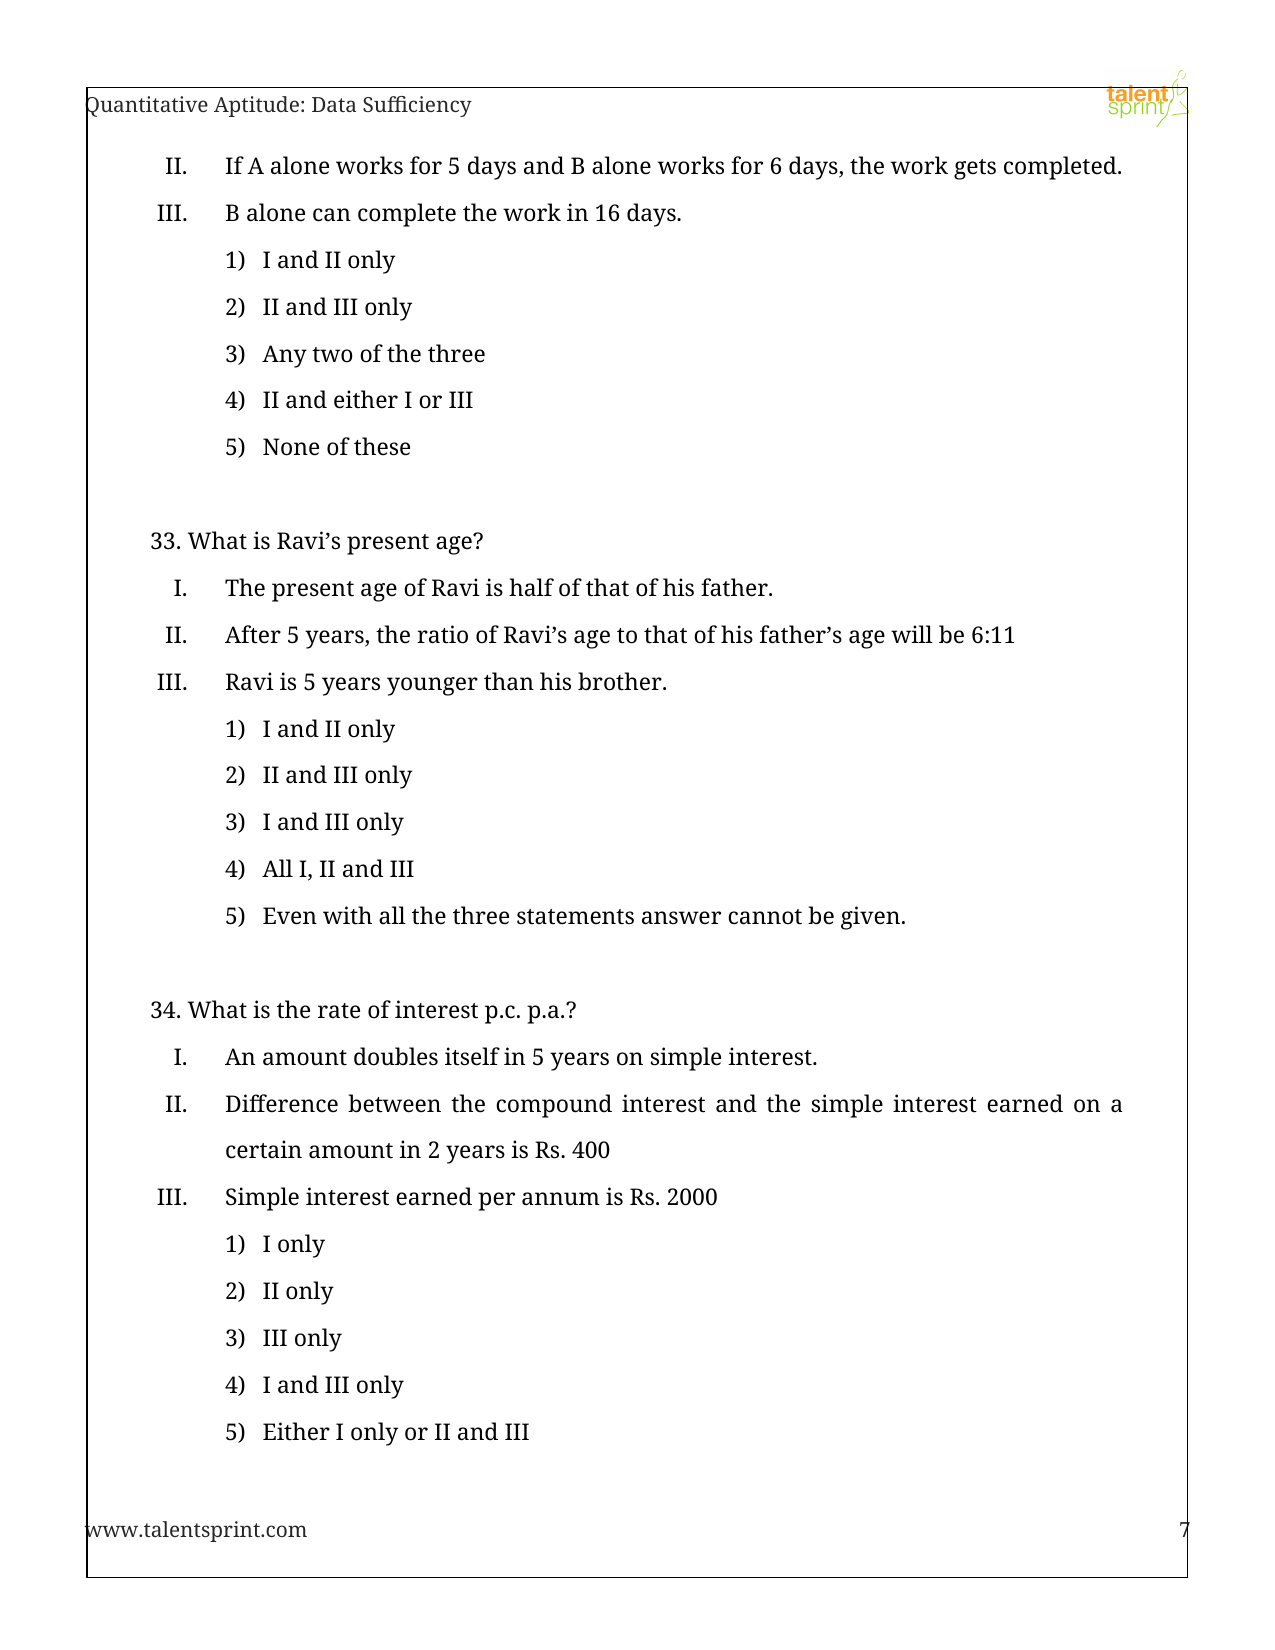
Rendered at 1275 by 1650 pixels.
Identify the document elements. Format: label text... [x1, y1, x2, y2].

list Either I only or II and III [225, 1416, 1125, 1447]
list II and III only [225, 759, 1125, 791]
list I and III only [225, 806, 1125, 837]
list An amount doubles itself in 5 years on simple interest. [187, 1041, 1125, 1072]
list Any two of the three [225, 337, 1125, 369]
list II and III only [225, 291, 1125, 322]
list If A alone works for 5 days and B alone works for 6 days, the work gets completed. [187, 150, 1125, 181]
list None of these [225, 431, 1125, 462]
list I and II only [225, 244, 1125, 275]
list What is the rate of interest p.c. p.a.? [150, 994, 1125, 1025]
list After 5 years, the ratio of Ravi’s age to that of his father’s age will be 6:11 [187, 619, 1125, 650]
list Ravi is 5 years younger than his brother. [187, 666, 1125, 697]
picture [1103, 68, 1193, 127]
list Even with all the three statements answer cannot be given. [225, 900, 1125, 931]
list II and either I or III [225, 384, 1125, 416]
list III only [225, 1322, 1125, 1353]
list All I, II and III [225, 853, 1125, 884]
list Simple interest earned per annum is Rs. 2000 [187, 1181, 1125, 1212]
list I and II only [225, 712, 1125, 744]
list B alone can complete the work in 16 days. [187, 197, 1125, 228]
list II only [225, 1275, 1125, 1306]
list I only [225, 1228, 1125, 1259]
list I and III only [225, 1369, 1125, 1400]
list What is Ravi’s present age? [150, 525, 1125, 556]
list Difference between the compound interest and the simple interest earned on a certain amount in 2 years is Rs. 400 [187, 1087, 1125, 1166]
list The present age of Ravi is half of that of his father. [187, 572, 1125, 603]
picture [1103, 88, 1187, 127]
